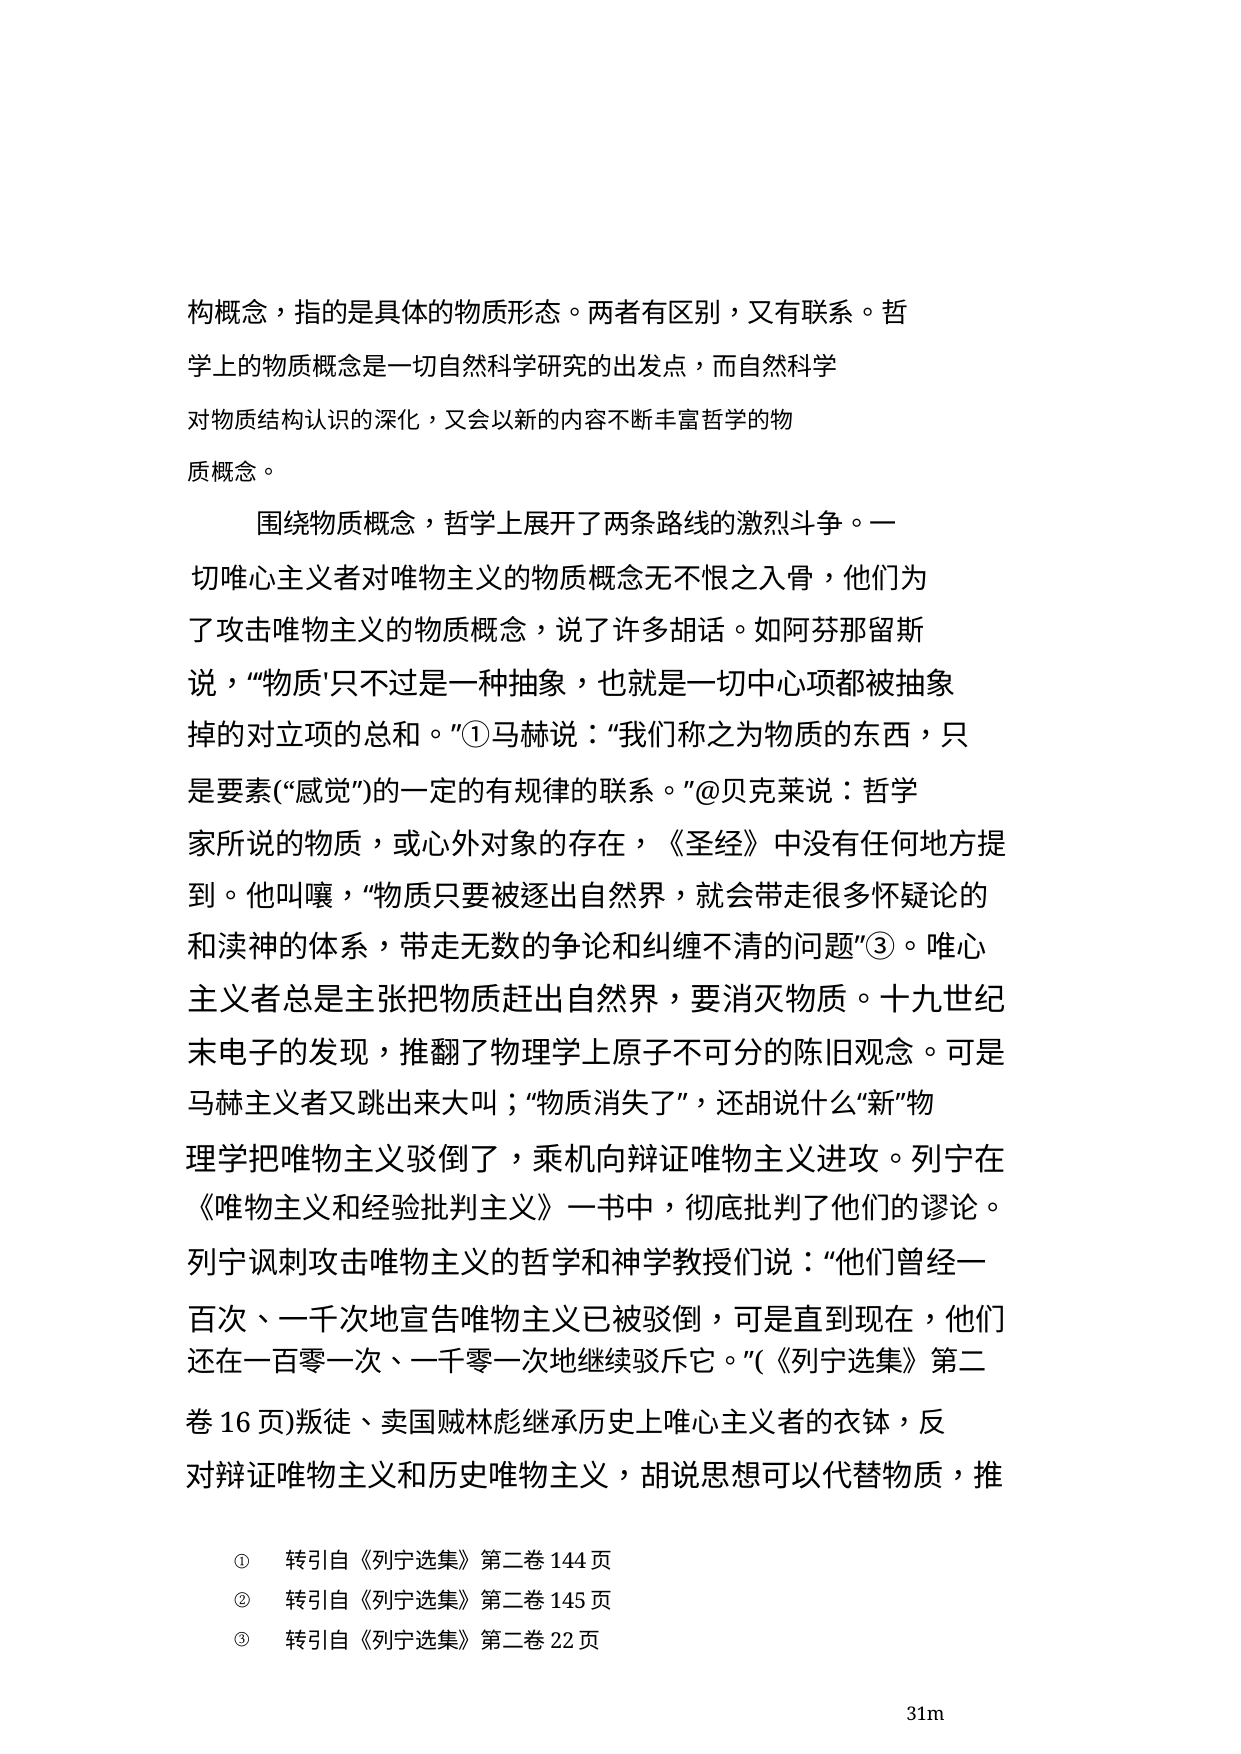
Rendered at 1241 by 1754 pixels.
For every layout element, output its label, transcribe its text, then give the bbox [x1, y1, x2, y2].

text ③ [233, 1629, 290, 1650]
text 掉的对立项的总和。”①马赫说：“我们称之为物质的东西，只 [187, 722, 1130, 752]
text 转引自《列宁选集》第二卷22页 [285, 1631, 647, 1652]
text 列宁讽刺攻击唯物主义的哲学和神学教授们说：“他们曾经一 [187, 1249, 1128, 1280]
text 末电子的发现，推翻了物理学上原子不可分的陈旧观念。可是 [187, 1039, 1130, 1069]
text 了攻击唯物主义的物质概念，说了许多胡话。如阿芬那留斯 [187, 618, 1130, 647]
text 还在一百零一次、一千零一次地继续驳斥它。”(《列宁选集》第二 [187, 1349, 1130, 1377]
text 百次、一千次地宣告唯物主义已被驳倒，可是直到现在，他们 [187, 1306, 1130, 1336]
text 《唯物主义和经验批判主义》一书中，彻底批判了他们的谬论。 [185, 1195, 1130, 1225]
text 构概念，指的是具体的物质形态。两者有区别，又有联系。哲 [187, 302, 1018, 328]
text 转引自《列宁选集》第二卷145页 [285, 1591, 647, 1613]
text 围绕物质概念，哲学上展开了两条路线的激烈斗争。一 [256, 512, 1130, 539]
text 转引自《列宁选集》第二卷144页 [285, 1552, 647, 1573]
text ② [233, 1589, 290, 1612]
text 马赫主义者又跳出来大叫；“物质消失了”，还胡说什么“新”物 [187, 1091, 1130, 1119]
text 理学把唯物主义驳倒了，乘机向辩证唯物主义进攻。列宁在 [185, 1145, 1130, 1177]
text 是要素(“感觉”)的一定的有规律的联系。”@贝克莱说：哲学 [187, 779, 1130, 807]
text 切唯心主义者对唯物主义的物质概念无不恨之入骨，他们为 [192, 566, 1130, 594]
text 卷16页)叛徒、卖国贼林彪继承历史上唯心主义者的衣钵，反 [185, 1410, 1126, 1438]
text 主义者总是主张把物质赶出自然界，要消灭物质。十九世纪 [187, 985, 1130, 1016]
text 31m [906, 1706, 962, 1724]
text 对物质结构认识的深化，又会以新的内容不断丰富哲学的物 [187, 410, 1018, 433]
text 说，“‘物质'只不过是一种抽象，也就是一切中心项都被抽象 [187, 670, 1130, 700]
text 学上的物质概念是一切自然科学研究的出发点，而自然科学 [187, 356, 1018, 381]
text 质概念。 [187, 462, 1018, 485]
text ① [233, 1552, 285, 1573]
text 家所说的物质，或心外对象的存在，《圣经》中没有任何地方提 [187, 831, 1130, 860]
text 和渎神的体系，带走无数的争论和纠缠不清的问题”③。唯心 [187, 933, 1130, 963]
text 对辩证唯物主义和历史唯物主义，胡说思想可以代替物质，推 [185, 1462, 1126, 1492]
text 到。他叫嚷，“物质只要被逐出自然界，就会带走很多怀疑论的 [187, 883, 1130, 912]
